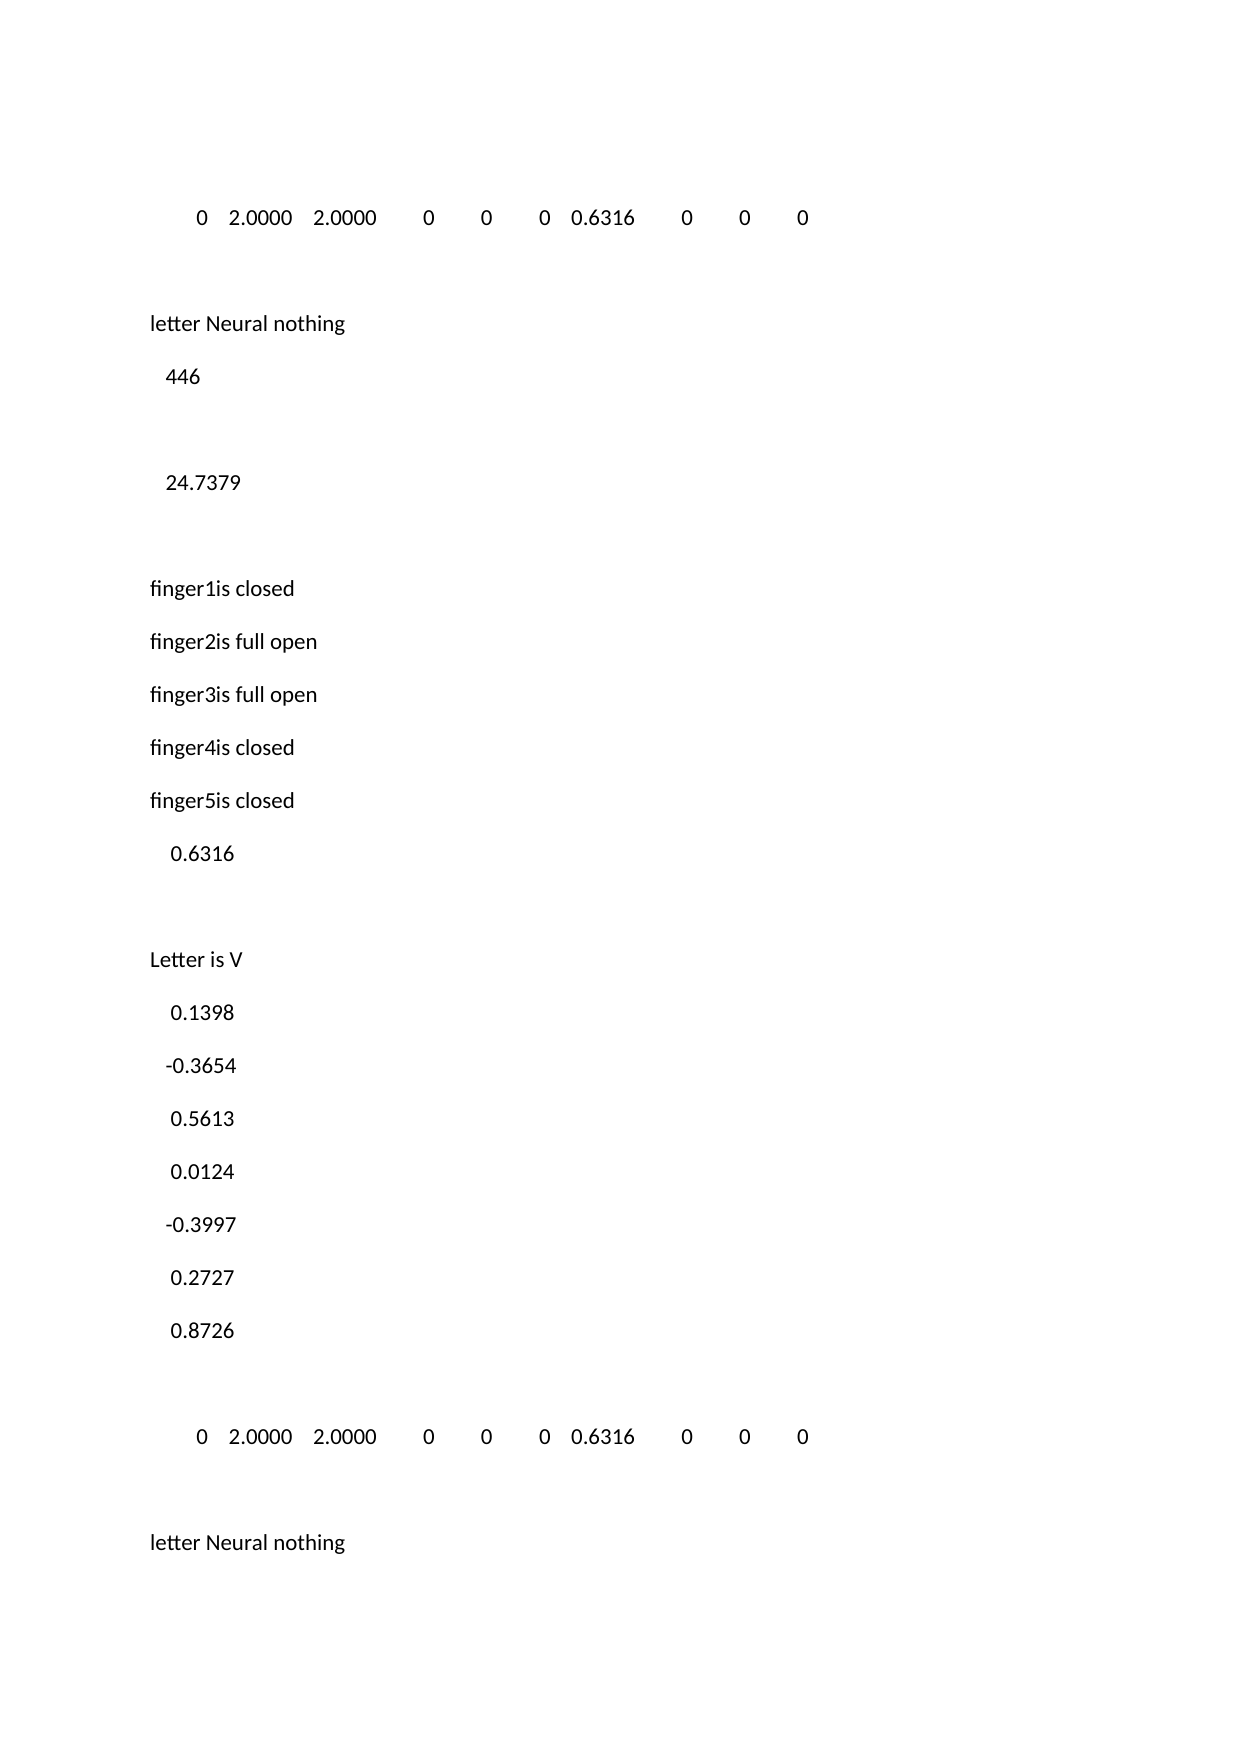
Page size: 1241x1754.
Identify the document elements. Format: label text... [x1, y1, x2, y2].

text finger3is full open [150, 680, 1090, 708]
text 0 2.0000 2.0000 0 0 0 0.6316 0 0 0 [150, 203, 1090, 231]
text -0.3997 [150, 1210, 1090, 1238]
text 0.1398 [150, 998, 1090, 1026]
text -0.3654 [150, 1051, 1090, 1079]
text 0.5613 [150, 1104, 1090, 1132]
text Letter is V [150, 945, 1090, 973]
text 0.0124 [150, 1157, 1090, 1185]
text finger2is full open [150, 627, 1090, 655]
text finger1is closed [150, 574, 1090, 602]
text 446 [150, 362, 1090, 390]
text 0.2727 [150, 1263, 1090, 1291]
text 0 2.0000 2.0000 0 0 0 0.6316 0 0 0 [150, 1422, 1090, 1451]
text finger5is closed [150, 786, 1090, 814]
text finger4is closed [150, 733, 1090, 761]
text 0.8726 [150, 1316, 1090, 1344]
text letter Neural nothing [150, 1528, 1090, 1557]
text 0.6316 [150, 839, 1090, 867]
text 24.7379 [150, 468, 1090, 496]
text letter Neural nothing [150, 309, 1090, 337]
